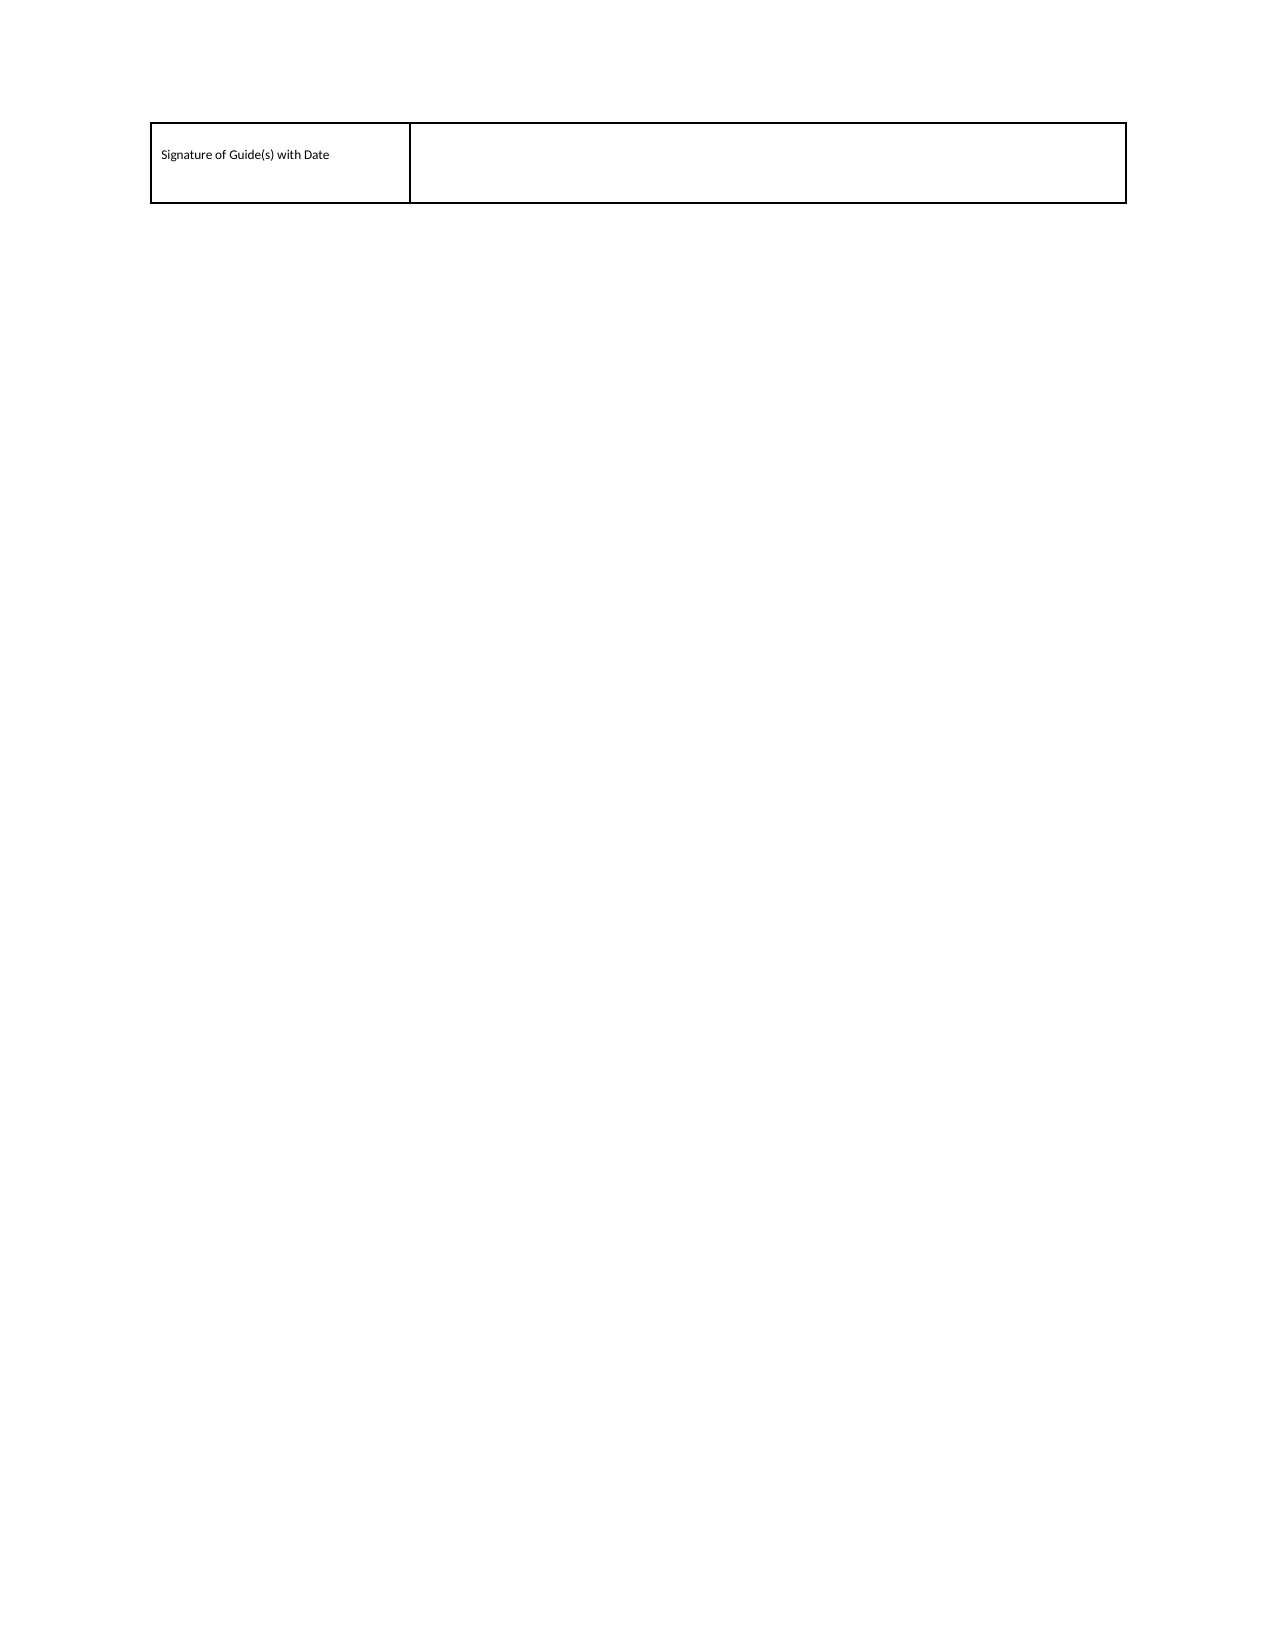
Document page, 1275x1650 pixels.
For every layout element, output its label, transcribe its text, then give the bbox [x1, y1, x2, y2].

table_cell [411, 124, 1125, 202]
table_cell Signature of Guide(s) with Date [152, 124, 409, 202]
